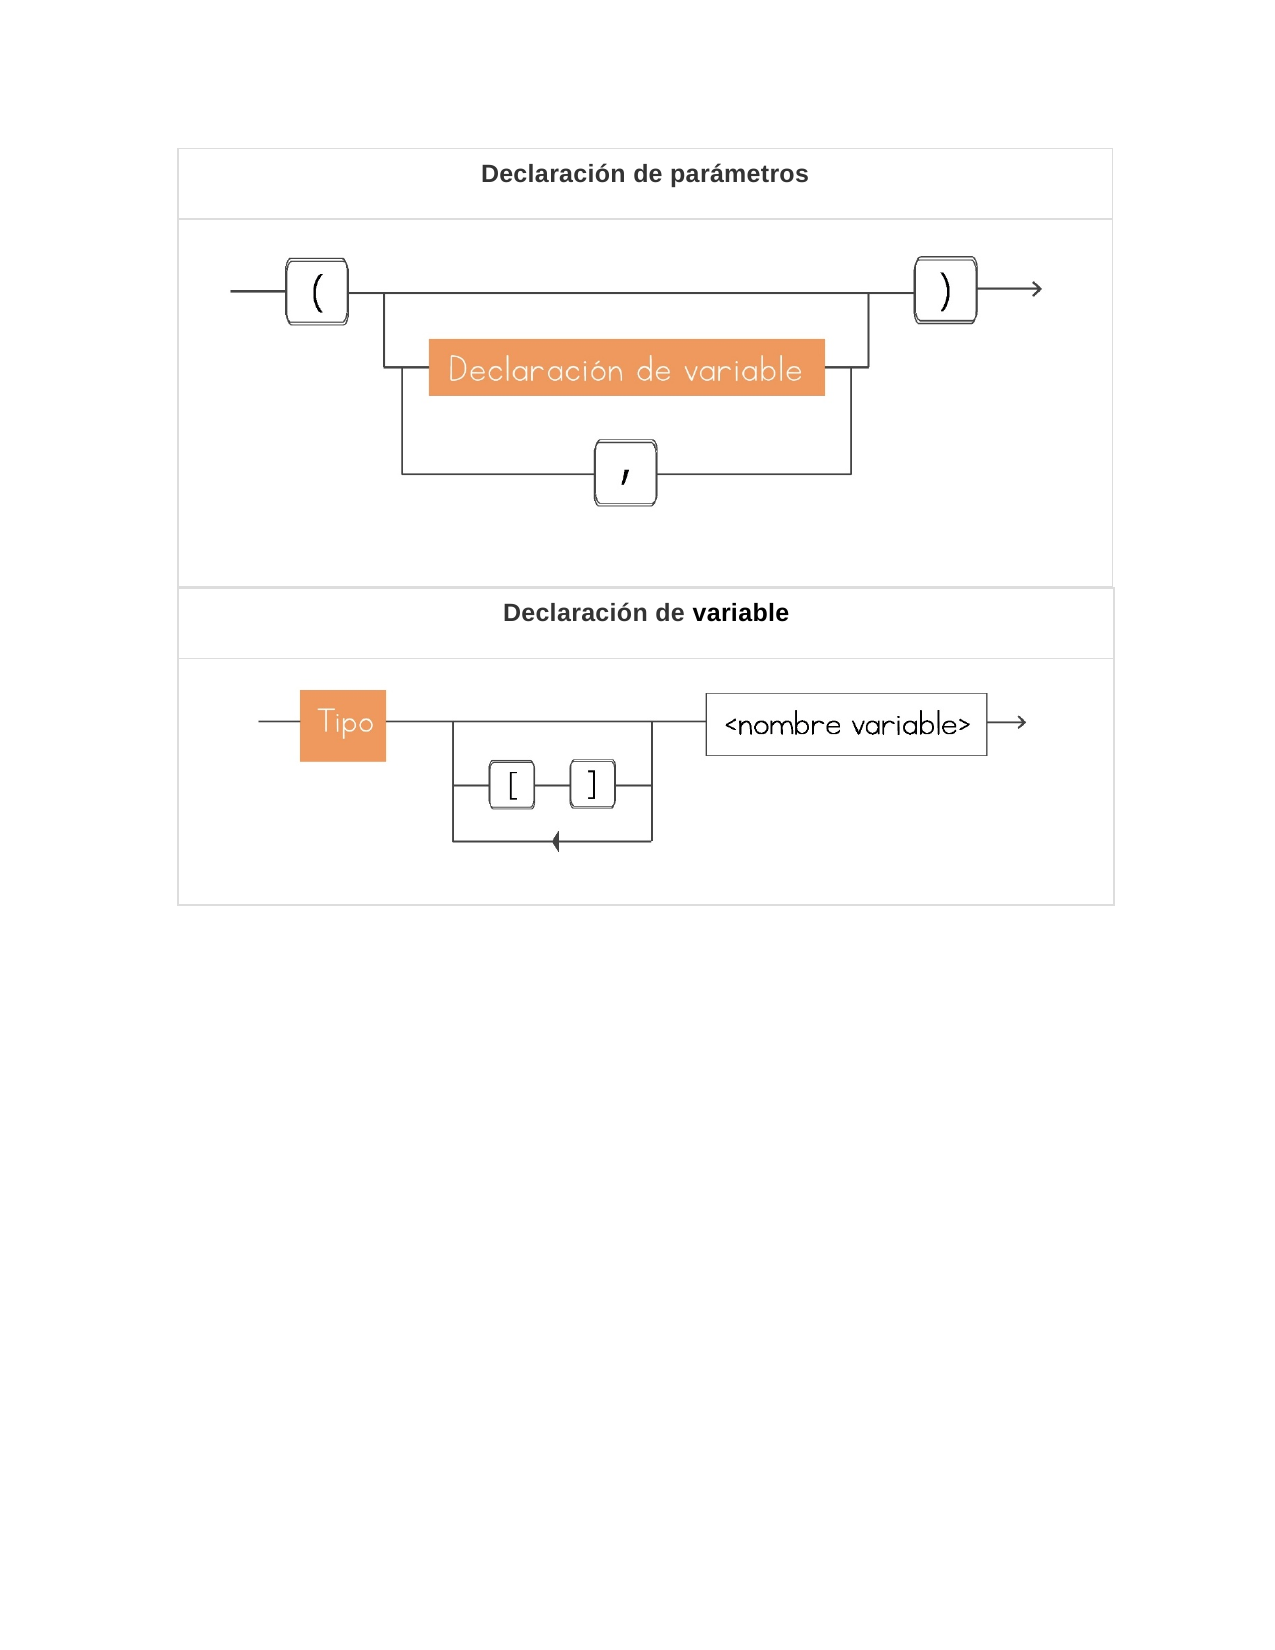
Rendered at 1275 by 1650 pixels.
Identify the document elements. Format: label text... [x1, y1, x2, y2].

table_header Declaración de parámetros [179, 149, 1112, 218]
picture [214, 228, 1077, 555]
table_cell [179, 659, 1113, 904]
table_cell [179, 220, 1112, 586]
table_header Declaración de variable [179, 589, 1113, 657]
picture [246, 668, 1045, 874]
